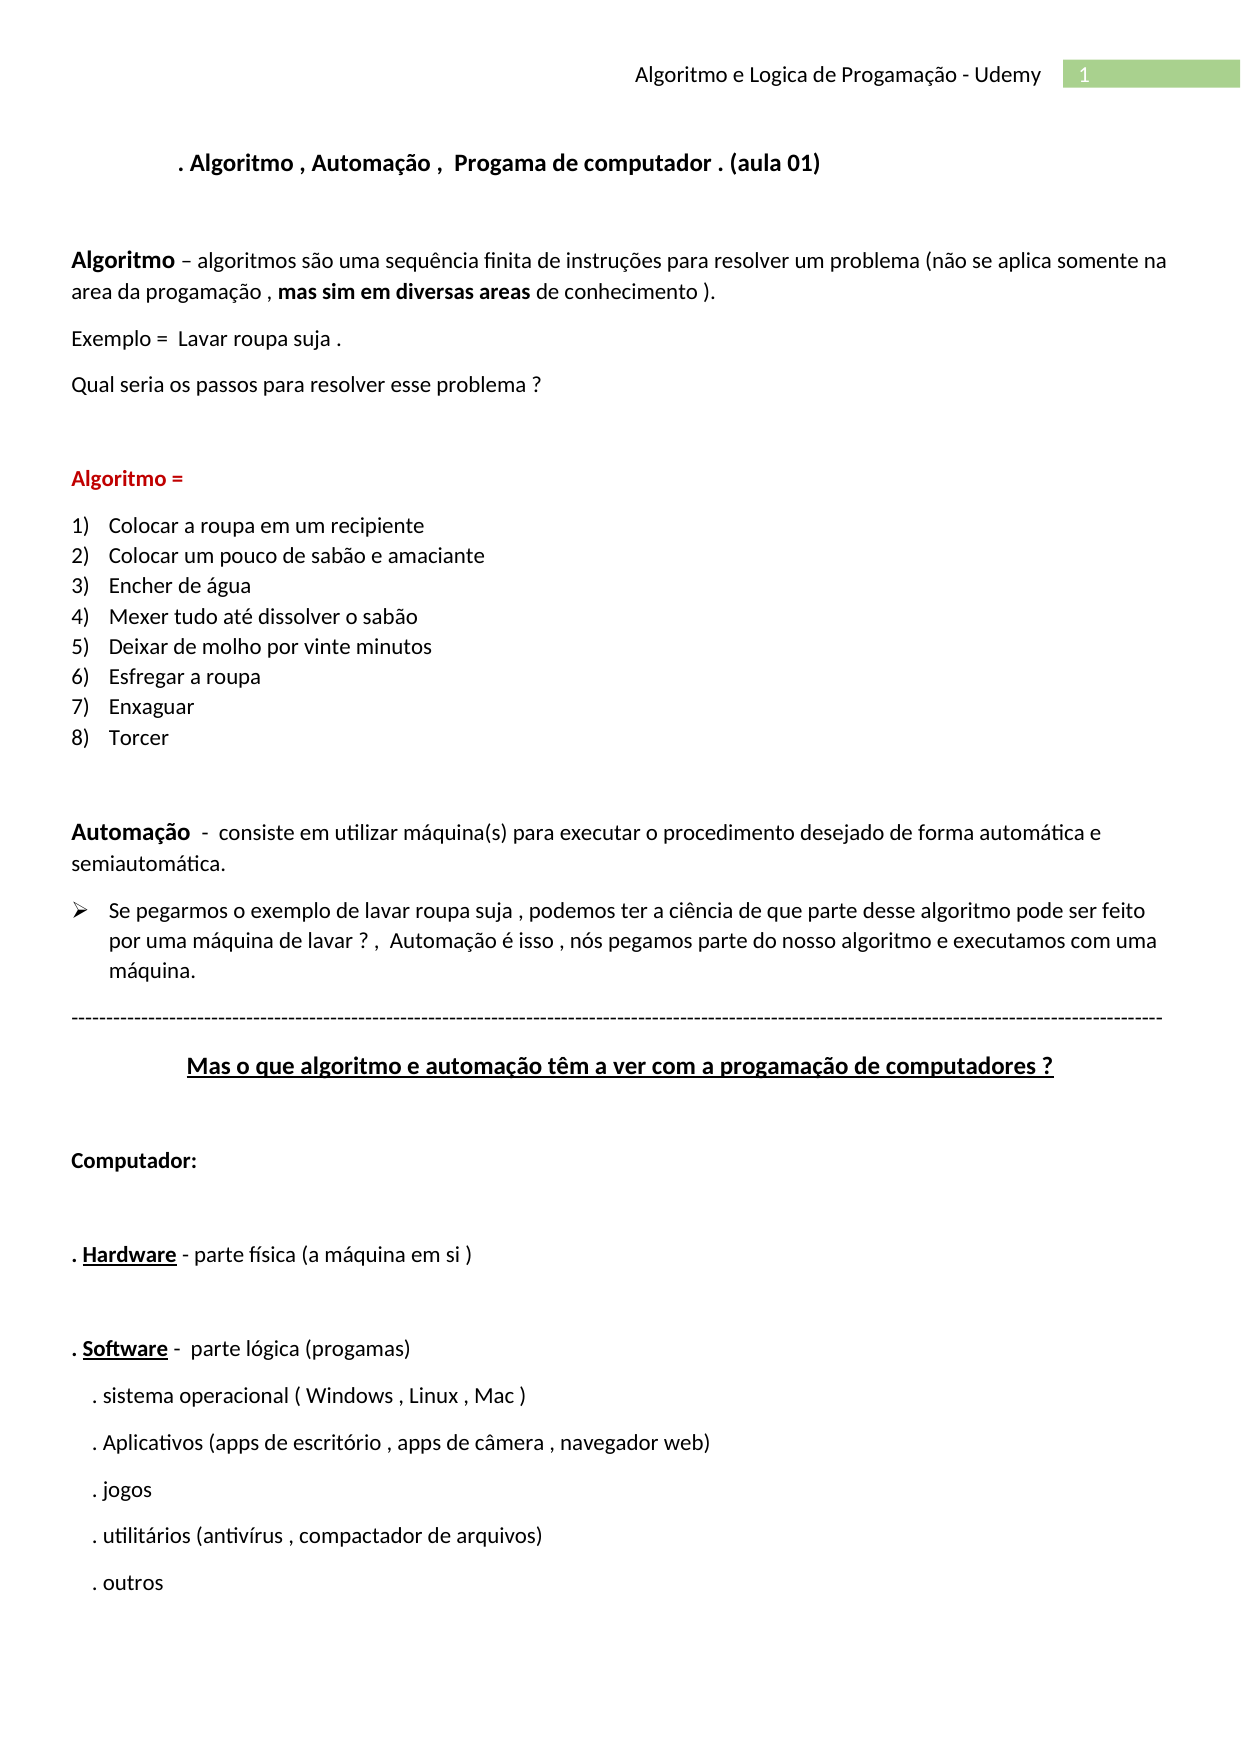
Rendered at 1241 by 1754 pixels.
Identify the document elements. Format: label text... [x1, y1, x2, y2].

text . sistema operacional ( Windows , Linux , Mac ) [71, 1381, 1169, 1409]
text Algoritmo = [71, 464, 1169, 492]
text Computador: [71, 1147, 1169, 1174]
list Deixar de molho por vinte minutos [71, 632, 1169, 660]
text Algoritmo – algoritmos são uma sequência finita de instruções para resolver um problema (não se aplica somente na area da progamação , mas sim em diversas areas de conhecimento ). [71, 244, 1169, 305]
list Colocar a roupa em um recipiente [71, 511, 1169, 539]
text Automação - consiste em utilizar máquina(s) para executar o procedimento desejado de forma automática e semiautomática. [71, 816, 1169, 877]
list Enxaguar [71, 692, 1169, 720]
list Mexer tudo até dissolver o sabão [71, 602, 1169, 630]
text . Hardware - parte física (a máquina em si ) [71, 1240, 1169, 1268]
text . utilitários (antivírus , compactador de arquivos) [71, 1522, 1169, 1549]
list Encher de água [71, 572, 1169, 599]
text . jogos [71, 1475, 1169, 1503]
text Exemplo = Lavar roupa suja . [71, 324, 1169, 352]
text Qual seria os passos para resolver esse problema ? [71, 371, 1169, 398]
text . Algoritmo , Automação , Progama de computador . (aula 01) [177, 148, 1222, 178]
list Esfregar a roupa [71, 662, 1169, 690]
text . Aplicativos (apps de escritório , apps de câmera , navegador web) [71, 1428, 1169, 1456]
text . outros [71, 1568, 1169, 1596]
text ------------------------------------------------------------------------------------------------------------------------------------------------------------ [71, 1003, 1169, 1031]
text Mas o que algoritmo e automação têm a ver com a progamação de computadores ? [71, 1050, 1169, 1081]
list Se pegarmos o exemplo de lavar roupa suja , podemos ter a ciência de que parte desse algoritmo pode ser feito por uma máquina de lavar ? , Automação é isso , nós pegamos parte do nosso algoritmo e executamos com uma máquina. [71, 896, 1169, 984]
list Colocar um pouco de sabão e amaciante [71, 541, 1169, 569]
text . Software - parte lógica (progamas) [71, 1334, 1169, 1362]
list Torcer [71, 723, 1169, 751]
